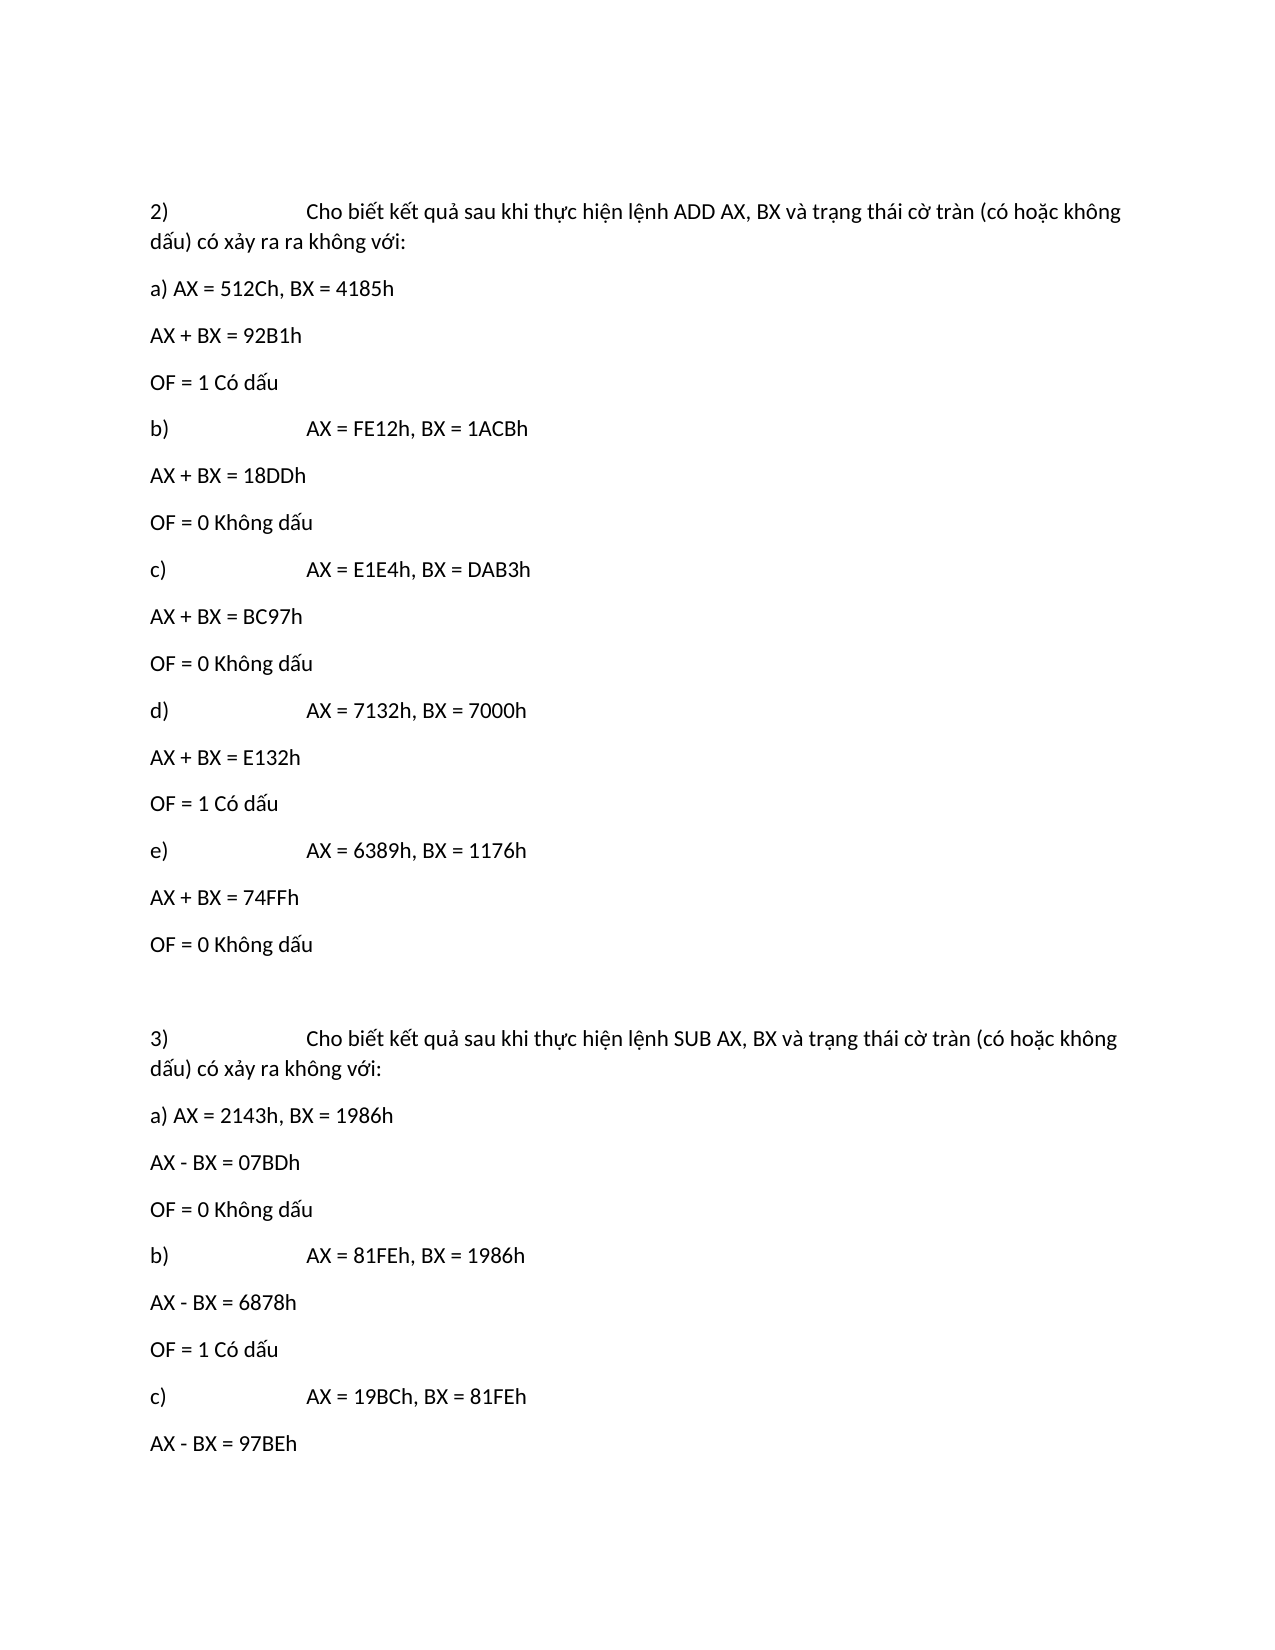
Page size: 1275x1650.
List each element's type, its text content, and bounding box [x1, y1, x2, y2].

text AX + BX = 92B1h [150, 321, 1125, 349]
text 2) Cho biết kết quả sau khi thực hiện lệnh ADD AX, BX và trạng thái cờ tràn (có hoặc không dấu) có xảy ra ra không với: [150, 197, 1125, 255]
text AX + BX = E132h [150, 743, 1125, 771]
text AX - BX = 6878h [150, 1288, 1125, 1317]
text b) AX = FE12h, BX = 1ACBh [150, 414, 1125, 443]
text 3) Cho biết kết quả sau khi thực hiện lệnh SUB AX, BX và trạng thái cờ tràn (có hoặc không dấu) có xảy ra không với: [150, 1024, 1125, 1082]
text OF = 0 Không dấu [150, 649, 1125, 677]
text d) AX = 7132h, BX = 7000h [150, 696, 1125, 724]
text OF = 1 Có dấu [150, 368, 1125, 396]
text AX + BX = BC97h [150, 602, 1125, 630]
text c) AX = E1E4h, BX = DAB3h [150, 555, 1125, 583]
text OF = 1 Có dấu [150, 789, 1125, 818]
text e) AX = 6389h, BX = 1176h [150, 836, 1125, 864]
text AX - BX = 07BDh [150, 1148, 1125, 1176]
text AX + BX = 18DDh [150, 461, 1125, 489]
text AX - BX = 97BEh [150, 1429, 1125, 1457]
text b) AX = 81FEh, BX = 1986h [150, 1242, 1125, 1270]
text a) AX = 2143h, BX = 1986h [150, 1101, 1125, 1129]
text OF = 0 Không dấu [150, 508, 1125, 536]
text OF = 0 Không dấu [150, 1195, 1125, 1223]
text AX + BX = 74FFh [150, 883, 1125, 911]
text OF = 0 Không dấu [150, 930, 1125, 958]
text OF = 1 Có dấu [150, 1335, 1125, 1363]
text a) AX = 512Ch, BX = 4185h [150, 274, 1125, 302]
text c) AX = 19BCh, BX = 81FEh [150, 1382, 1125, 1410]
